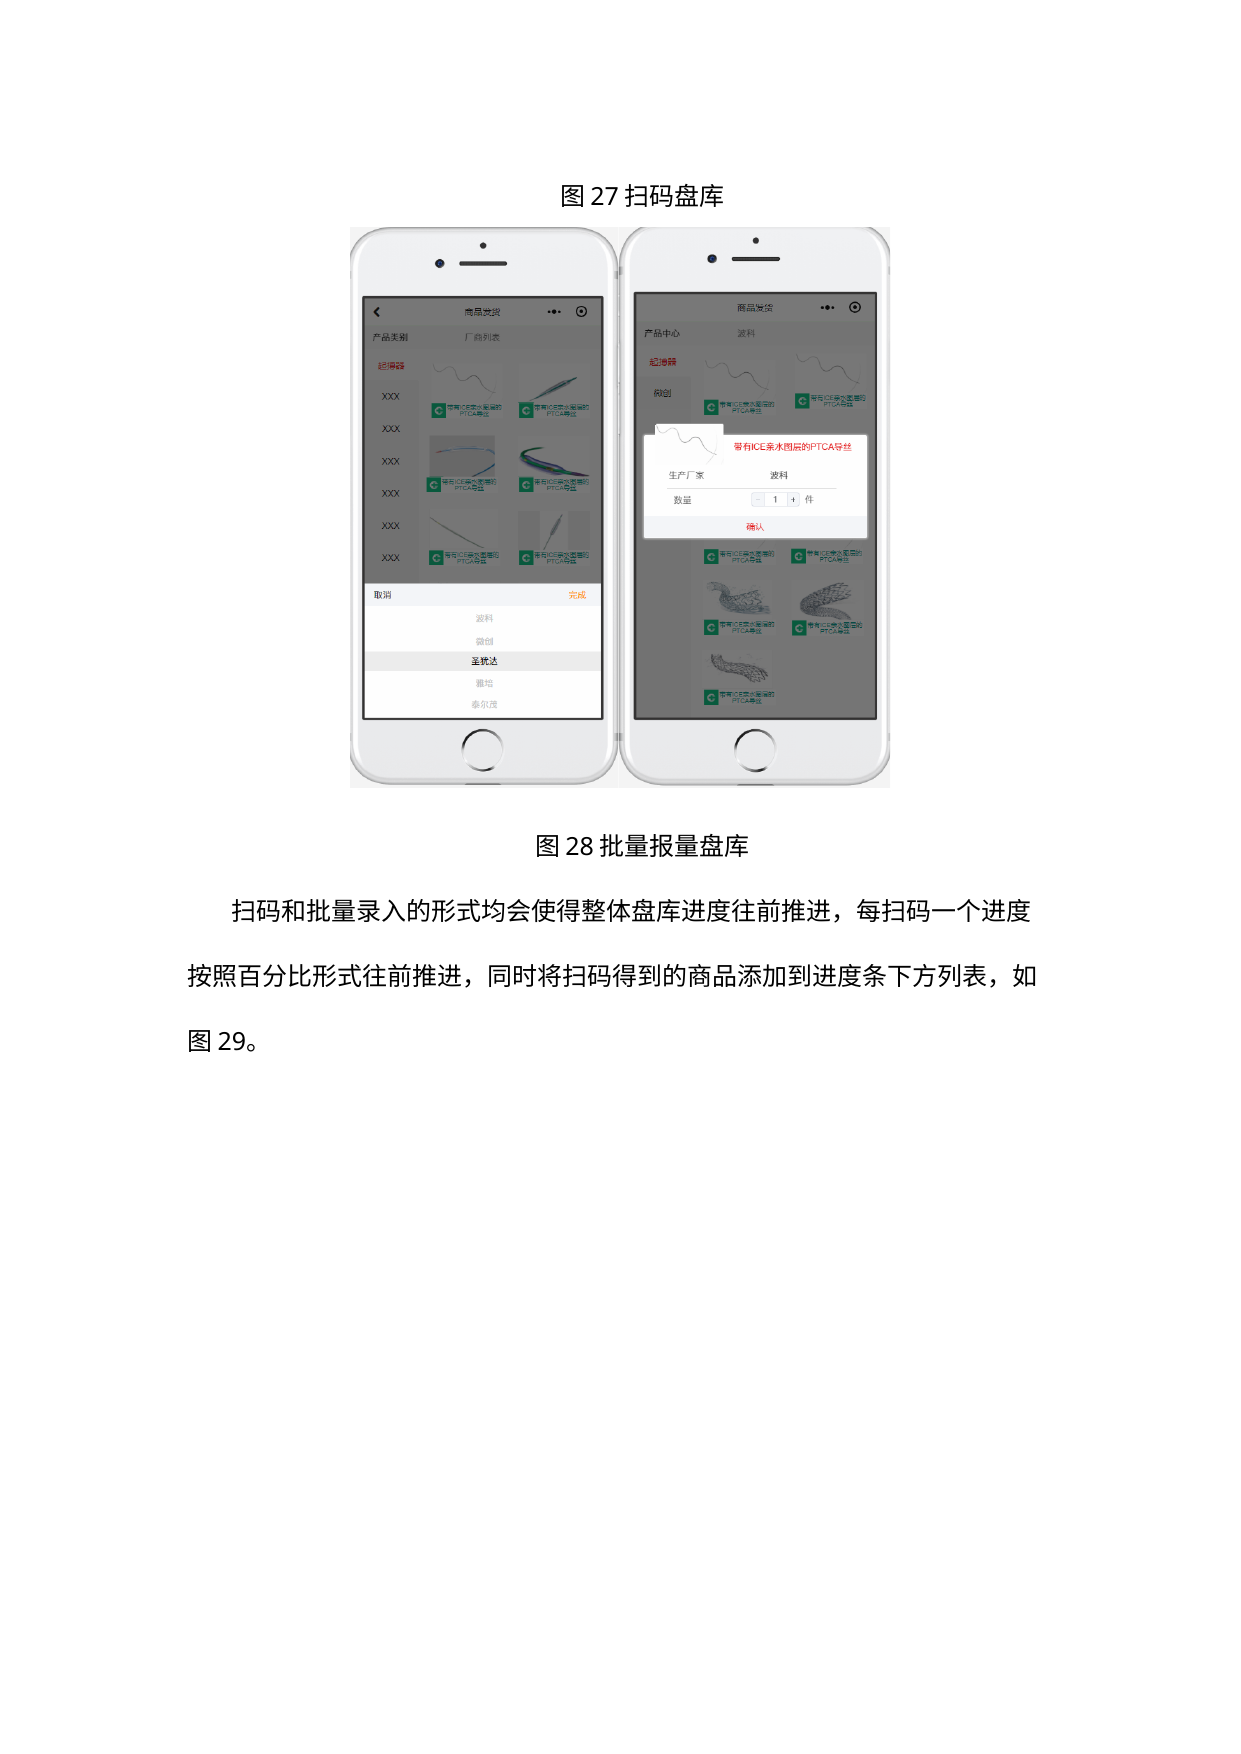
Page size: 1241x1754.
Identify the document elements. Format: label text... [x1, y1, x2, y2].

picture [350, 227, 891, 788]
text 图28批量报量盘库 [187, 812, 1053, 877]
text 图27扫码盘库 [187, 162, 1053, 227]
text 扫码和批量录入的形式均会使得整体盘库进度往前推进，每扫码一个进度按照百分比形式往前推进，同时将扫码得到的商品添加到进度条下方列表，如图29。 [187, 877, 1053, 1072]
